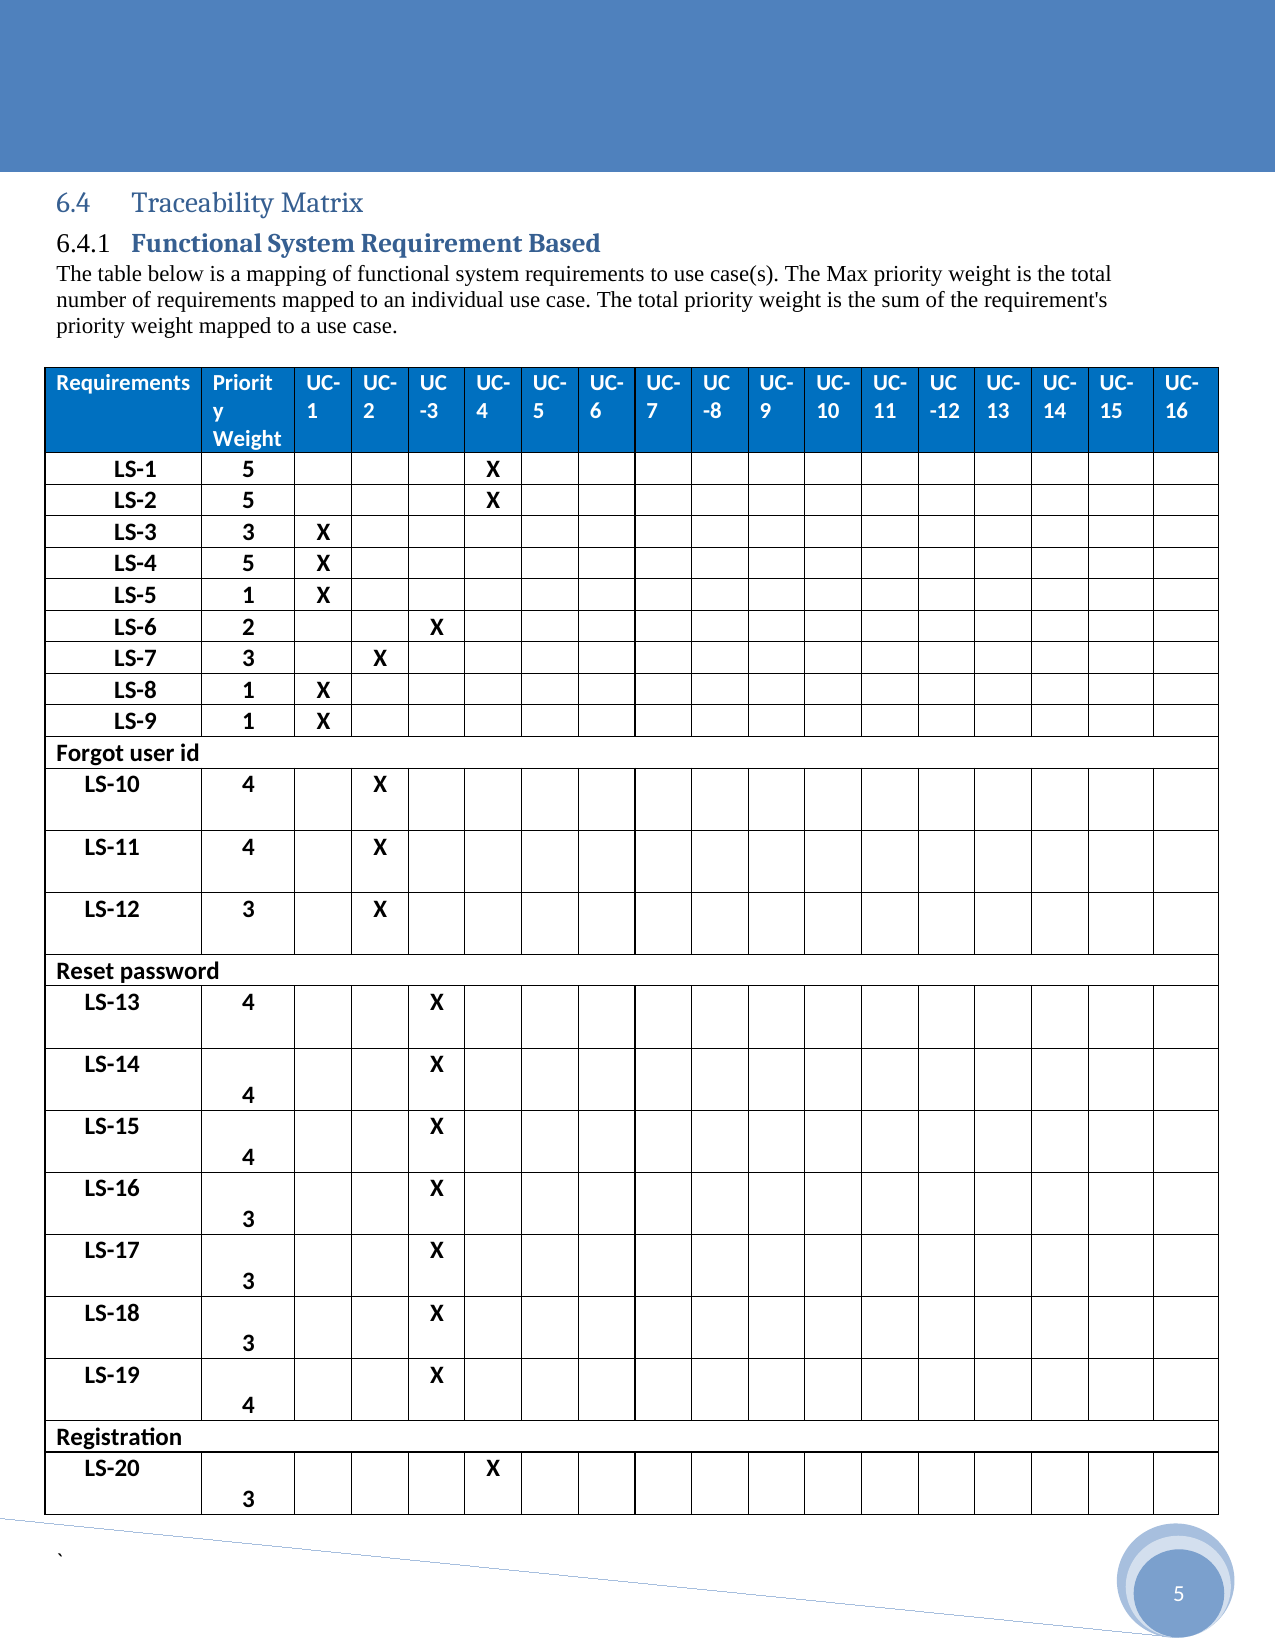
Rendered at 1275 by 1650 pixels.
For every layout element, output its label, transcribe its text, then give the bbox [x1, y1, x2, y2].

table_cell [636, 674, 691, 704]
table_cell [1032, 1173, 1088, 1234]
table_cell [749, 1049, 804, 1109]
table_cell [579, 548, 634, 578]
table_cell 3 [202, 893, 294, 954]
table_cell [522, 1297, 578, 1358]
table_cell [636, 769, 691, 829]
table_cell [295, 1359, 351, 1420]
table_cell [46, 769, 201, 829]
table_cell [749, 579, 804, 610]
table_cell [1089, 1297, 1153, 1358]
table_cell [352, 548, 408, 578]
table_header UC-16 [1154, 368, 1218, 452]
table_cell [692, 705, 748, 736]
table_cell [975, 1453, 1031, 1513]
table_cell [295, 642, 351, 673]
table_cell X [352, 893, 408, 954]
table_cell [1089, 1049, 1153, 1109]
table_cell [46, 1235, 201, 1296]
table_cell [579, 769, 634, 829]
table_cell [805, 1235, 861, 1296]
table_cell [862, 1235, 918, 1296]
table_cell [46, 579, 201, 610]
table_cell [862, 516, 918, 547]
table_cell X [409, 1359, 464, 1420]
table_cell [636, 611, 691, 641]
table_cell [975, 453, 1031, 483]
table_cell [805, 831, 861, 892]
table_header UC-14 [1032, 368, 1088, 452]
table_cell [522, 611, 578, 641]
table_cell [636, 485, 691, 515]
table_cell [636, 1359, 691, 1420]
table_cell [352, 611, 408, 641]
table_cell [1154, 893, 1218, 954]
table_cell [636, 1173, 691, 1234]
table_cell [1089, 1453, 1153, 1513]
table_cell [465, 986, 521, 1047]
table_cell [579, 705, 634, 736]
table_cell [805, 705, 861, 736]
table_cell [692, 769, 748, 829]
table_header UC-9 [749, 368, 804, 452]
table_cell [1032, 705, 1088, 736]
table_cell [579, 579, 634, 610]
table_cell [465, 1297, 521, 1358]
table_cell X [352, 831, 408, 892]
table_cell [975, 1359, 1031, 1420]
table_cell [805, 1297, 861, 1358]
table_cell [522, 1173, 578, 1234]
table_cell 1 [202, 705, 294, 736]
table_cell [409, 548, 464, 578]
table_cell [975, 579, 1031, 610]
table_cell [692, 1235, 748, 1296]
table_cell [1154, 1453, 1218, 1513]
table_cell [749, 485, 804, 515]
table_cell [1089, 1359, 1153, 1420]
table_cell [749, 1359, 804, 1420]
table_cell X [295, 548, 351, 578]
table_cell [522, 831, 578, 892]
table_cell [352, 674, 408, 704]
table_cell [975, 1235, 1031, 1296]
table_header Priority Weight [202, 368, 294, 452]
table_cell [805, 1173, 861, 1234]
table_cell [975, 893, 1031, 954]
table_cell [1032, 642, 1088, 673]
table_cell [522, 893, 578, 954]
table_cell [409, 769, 464, 829]
table_header Requirements [46, 368, 201, 452]
table_cell [749, 1173, 804, 1234]
table_cell 1 [202, 579, 294, 610]
table_cell [46, 485, 201, 515]
table_cell [692, 1173, 748, 1234]
table_cell [1032, 516, 1088, 547]
table_header UC-12 [919, 368, 974, 452]
table_cell [1032, 453, 1088, 483]
table_cell 4 [202, 831, 294, 892]
table_cell [46, 1173, 201, 1234]
text The table below is a mapping of functional system requirements to use case(s). The Max priority weight is the total number of requirements mapped to an individual use case. The total priority weight is the sum of the requirement's priority weight mapped to a use case. [56, 260, 1125, 367]
table_cell [692, 674, 748, 704]
table_cell [862, 986, 918, 1047]
table_cell X [352, 769, 408, 829]
table_cell [46, 893, 201, 954]
table_cell [409, 516, 464, 547]
table_cell [295, 1111, 351, 1172]
table_cell [1089, 485, 1153, 515]
table_cell [295, 986, 351, 1047]
table_cell [636, 1111, 691, 1172]
table_cell [749, 986, 804, 1047]
table_cell [465, 893, 521, 954]
table_cell [352, 1049, 408, 1109]
table_cell [1154, 705, 1218, 736]
table_cell [295, 1453, 351, 1513]
table_cell [579, 1297, 634, 1358]
table_cell [919, 893, 974, 954]
table_cell [692, 986, 748, 1047]
table_cell [862, 453, 918, 483]
table_cell [522, 1111, 578, 1172]
table_cell [1032, 548, 1088, 578]
table_cell [919, 611, 974, 641]
table_cell [636, 579, 691, 610]
table_cell [46, 611, 201, 641]
table_cell [862, 642, 918, 673]
table_cell [465, 579, 521, 610]
table_cell [295, 1049, 351, 1109]
table_cell [692, 485, 748, 515]
table_cell [1154, 831, 1218, 892]
table_cell [919, 769, 974, 829]
table_cell [46, 831, 201, 892]
table_cell 5 [202, 453, 294, 483]
table_cell [465, 516, 521, 547]
table_cell [522, 642, 578, 673]
table_cell X [409, 1173, 464, 1234]
table_cell [579, 485, 634, 515]
table_cell [579, 453, 634, 483]
table_cell [919, 642, 974, 673]
table_cell [352, 1359, 408, 1420]
table_cell X [409, 986, 464, 1047]
table_cell [692, 1453, 748, 1513]
table_cell [692, 453, 748, 483]
table_cell [409, 674, 464, 704]
table_cell [465, 831, 521, 892]
table_cell [46, 516, 201, 547]
table_cell [805, 986, 861, 1047]
table_cell [975, 674, 1031, 704]
table_cell [919, 485, 974, 515]
table_cell [636, 1297, 691, 1358]
table_cell [919, 1453, 974, 1513]
table_cell [522, 705, 578, 736]
table_cell [1032, 674, 1088, 704]
table_cell [1089, 674, 1153, 704]
table_cell [975, 831, 1031, 892]
table_cell [692, 516, 748, 547]
table_cell [46, 674, 201, 704]
table_cell [692, 1111, 748, 1172]
table_cell [749, 1111, 804, 1172]
table_cell [749, 1297, 804, 1358]
table_cell [975, 548, 1031, 578]
table_cell [1154, 1235, 1218, 1296]
table_cell [1089, 893, 1153, 954]
table_header UC-4 [465, 368, 521, 452]
table_cell [409, 1453, 464, 1513]
table_cell [636, 548, 691, 578]
table_cell [409, 705, 464, 736]
table_cell [975, 769, 1031, 829]
table_cell [692, 579, 748, 610]
table_cell [805, 1049, 861, 1109]
table_cell [636, 516, 691, 547]
table_cell [522, 579, 578, 610]
table_cell [1032, 1235, 1088, 1296]
table_cell 4 [202, 1049, 294, 1109]
table_cell X [409, 1297, 464, 1358]
table_cell [805, 548, 861, 578]
table_cell [805, 893, 861, 954]
table_cell [352, 986, 408, 1047]
table_cell [295, 611, 351, 641]
table_cell 3 [202, 1297, 294, 1358]
table_cell [805, 674, 861, 704]
table_cell [465, 705, 521, 736]
table_cell 3 [202, 642, 294, 673]
table_cell X [465, 453, 521, 483]
table_cell [46, 1297, 201, 1358]
table_cell [749, 831, 804, 892]
table_header UC-3 [409, 368, 464, 452]
table_cell [805, 485, 861, 515]
table_cell Forgot user id [46, 737, 1218, 767]
table_cell [919, 548, 974, 578]
table_cell [862, 1111, 918, 1172]
table_cell [522, 485, 578, 515]
table_cell [1089, 705, 1153, 736]
table_cell X [409, 1235, 464, 1296]
table_cell [1154, 453, 1218, 483]
table_cell [409, 893, 464, 954]
table_cell 4 [202, 1359, 294, 1420]
table_cell [1089, 831, 1153, 892]
table_cell [1032, 893, 1088, 954]
table_cell [749, 705, 804, 736]
table_cell [975, 485, 1031, 515]
table_cell [636, 1453, 691, 1513]
table_header UC-6 [579, 368, 634, 452]
table_cell [862, 611, 918, 641]
table_cell [522, 674, 578, 704]
table_cell [465, 1173, 521, 1234]
table_cell [805, 611, 861, 641]
table_cell [465, 769, 521, 829]
table_cell 4 [202, 986, 294, 1047]
table_cell [352, 516, 408, 547]
table_cell [1089, 1173, 1153, 1234]
table_cell [1032, 579, 1088, 610]
table_cell X [465, 1453, 521, 1513]
table_header UC-13 [975, 368, 1031, 452]
table_cell [409, 485, 464, 515]
table_cell [975, 516, 1031, 547]
table_cell [522, 1453, 578, 1513]
table_cell [579, 1359, 634, 1420]
table_cell [46, 986, 201, 1047]
table_cell [636, 642, 691, 673]
table_header UC-5 [522, 368, 578, 452]
table_cell Reset password [46, 955, 1218, 985]
table_cell [46, 1359, 201, 1420]
table_cell [522, 769, 578, 829]
table_cell [636, 986, 691, 1047]
table_cell [579, 516, 634, 547]
table_cell [352, 1235, 408, 1296]
table_cell [465, 1111, 521, 1172]
table_cell [352, 1453, 408, 1513]
table_header UC-8 [692, 368, 748, 452]
table_cell [749, 453, 804, 483]
table_cell [749, 1235, 804, 1296]
table_cell [295, 453, 351, 483]
table_header UC-1 [295, 368, 351, 452]
table_header UC-2 [352, 368, 408, 452]
table_cell [1032, 611, 1088, 641]
table_cell [409, 579, 464, 610]
table_cell [579, 1111, 634, 1172]
table_cell [1032, 769, 1088, 829]
table_cell 3 [202, 1173, 294, 1234]
table_cell [295, 485, 351, 515]
table_cell [919, 1173, 974, 1234]
table_cell [579, 1453, 634, 1513]
table_cell [636, 705, 691, 736]
table_cell [522, 1235, 578, 1296]
table_cell [1032, 831, 1088, 892]
table_cell [295, 769, 351, 829]
table_cell [636, 1235, 691, 1296]
table_cell [1154, 674, 1218, 704]
table_cell [465, 674, 521, 704]
table_cell [862, 485, 918, 515]
table_cell [805, 453, 861, 483]
table_cell 4 [202, 1111, 294, 1172]
table_cell X [465, 485, 521, 515]
table_cell [522, 453, 578, 483]
table_cell [636, 831, 691, 892]
table_header UC-15 [1089, 368, 1153, 452]
table_cell [862, 579, 918, 610]
table_cell [692, 1049, 748, 1109]
table_cell [465, 1235, 521, 1296]
table_cell [975, 1049, 1031, 1109]
table_cell Registration [46, 1421, 1218, 1451]
table_cell [862, 1049, 918, 1109]
table_cell 4 [202, 769, 294, 829]
table_cell [1032, 485, 1088, 515]
table_cell [636, 893, 691, 954]
table_cell [919, 1359, 974, 1420]
table_cell [919, 831, 974, 892]
table_cell [1154, 548, 1218, 578]
table_cell [975, 1297, 1031, 1358]
table_cell [975, 611, 1031, 641]
table_cell [862, 1173, 918, 1234]
table_cell [352, 579, 408, 610]
table_cell X [295, 674, 351, 704]
table_cell [46, 1111, 201, 1172]
table_cell [692, 1297, 748, 1358]
table_cell 5 [202, 548, 294, 578]
table_cell [919, 1235, 974, 1296]
table_cell [465, 642, 521, 673]
table_cell [1154, 485, 1218, 515]
table_cell [749, 642, 804, 673]
table_cell [1089, 769, 1153, 829]
table_cell X [295, 579, 351, 610]
table_cell [465, 1049, 521, 1109]
table_cell [805, 516, 861, 547]
table_cell [919, 674, 974, 704]
table_cell [465, 548, 521, 578]
table_cell 2 [202, 611, 294, 641]
table_cell [636, 453, 691, 483]
table_cell [749, 1453, 804, 1513]
table_header UC-10 [805, 368, 861, 452]
table_cell X [295, 516, 351, 547]
table_cell [805, 642, 861, 673]
table_cell 1 [202, 674, 294, 704]
table_cell [862, 769, 918, 829]
table_cell [579, 893, 634, 954]
table_cell X [295, 705, 351, 736]
table_cell [1154, 516, 1218, 547]
table_cell [579, 674, 634, 704]
table_cell [749, 548, 804, 578]
table_cell [295, 1173, 351, 1234]
table_cell [579, 831, 634, 892]
table_cell 3 [202, 1453, 294, 1513]
table_cell [1089, 548, 1153, 578]
table_cell [805, 1359, 861, 1420]
table_cell [975, 1111, 1031, 1172]
subtitle Functional System Requirement Based [56, 228, 1125, 260]
table_cell [1032, 986, 1088, 1047]
table_cell [1154, 611, 1218, 641]
table_cell [636, 1049, 691, 1109]
table_cell [522, 1049, 578, 1109]
table_cell [1154, 769, 1218, 829]
table_cell [1032, 1453, 1088, 1513]
table_header UC-7 [636, 368, 691, 452]
table_cell [919, 453, 974, 483]
table_cell [579, 611, 634, 641]
table_cell [862, 1453, 918, 1513]
table_cell [295, 831, 351, 892]
table_cell [46, 705, 201, 736]
table_cell [692, 1359, 748, 1420]
table_cell [1154, 986, 1218, 1047]
table_cell [46, 453, 201, 483]
table_cell X [409, 611, 464, 641]
table_cell [465, 1359, 521, 1420]
table_cell [522, 986, 578, 1047]
table_cell [919, 1111, 974, 1172]
table_cell 3 [202, 1235, 294, 1296]
table_cell [295, 893, 351, 954]
table_cell X [409, 1049, 464, 1109]
table_cell [46, 642, 201, 673]
table_cell [1089, 642, 1153, 673]
table_cell [522, 1359, 578, 1420]
table_cell [692, 893, 748, 954]
table_cell [749, 611, 804, 641]
table_cell [919, 516, 974, 547]
table_cell [409, 831, 464, 892]
table_cell [919, 1049, 974, 1109]
table_cell [862, 893, 918, 954]
table_cell [352, 1111, 408, 1172]
subtitle Traceability Matrix [56, 186, 1125, 219]
table_cell [352, 485, 408, 515]
table_cell [579, 1173, 634, 1234]
table_cell [692, 611, 748, 641]
table_cell [1032, 1359, 1088, 1420]
table_cell [1032, 1049, 1088, 1109]
table_cell [352, 1297, 408, 1358]
table_cell [579, 1049, 634, 1109]
table_cell [1154, 1111, 1218, 1172]
table_cell [352, 1173, 408, 1234]
table_cell [692, 831, 748, 892]
table_cell [579, 986, 634, 1047]
table_cell [1154, 642, 1218, 673]
table_cell [692, 548, 748, 578]
table_cell [919, 579, 974, 610]
table_cell [1089, 516, 1153, 547]
table_cell [1154, 579, 1218, 610]
table_cell [409, 642, 464, 673]
table_cell [975, 705, 1031, 736]
table_cell [1154, 1173, 1218, 1234]
table_cell [749, 893, 804, 954]
table_cell [522, 548, 578, 578]
table_cell [1154, 1359, 1218, 1420]
table_cell [805, 1453, 861, 1513]
table_header UC-11 [862, 368, 918, 452]
table_cell [1089, 1111, 1153, 1172]
table_cell [862, 831, 918, 892]
table_cell [975, 986, 1031, 1047]
table_cell [1032, 1297, 1088, 1358]
table_cell 5 [202, 485, 294, 515]
table_cell [862, 705, 918, 736]
table_cell [1089, 579, 1153, 610]
table_cell [692, 642, 748, 673]
table_cell [1032, 1111, 1088, 1172]
table_cell [1089, 453, 1153, 483]
table_cell X [352, 642, 408, 673]
table_cell [465, 611, 521, 641]
table_cell [862, 548, 918, 578]
table_cell [975, 642, 1031, 673]
table_cell [1154, 1297, 1218, 1358]
table_cell [919, 986, 974, 1047]
table_cell [1154, 1049, 1218, 1109]
table_cell [46, 1453, 201, 1513]
table_cell [805, 579, 861, 610]
table_cell [46, 548, 201, 578]
table_cell [862, 674, 918, 704]
table_cell [1089, 1235, 1153, 1296]
table_cell [1089, 611, 1153, 641]
table_cell [862, 1297, 918, 1358]
table_cell [522, 516, 578, 547]
table_cell [749, 769, 804, 829]
table_cell [1089, 986, 1153, 1047]
table_cell [352, 705, 408, 736]
table_cell [352, 453, 408, 483]
table_cell [579, 1235, 634, 1296]
table_cell 3 [202, 516, 294, 547]
table_cell [749, 674, 804, 704]
table_cell [749, 516, 804, 547]
table_cell [579, 642, 634, 673]
table_cell [46, 1049, 201, 1109]
table_cell [805, 769, 861, 829]
table_cell [295, 1235, 351, 1296]
table_cell [919, 1297, 974, 1358]
table_cell [975, 1173, 1031, 1234]
table_cell [295, 1297, 351, 1358]
table_cell [409, 453, 464, 483]
table_cell [919, 705, 974, 736]
table_cell [862, 1359, 918, 1420]
table_cell X [409, 1111, 464, 1172]
table_cell [805, 1111, 861, 1172]
